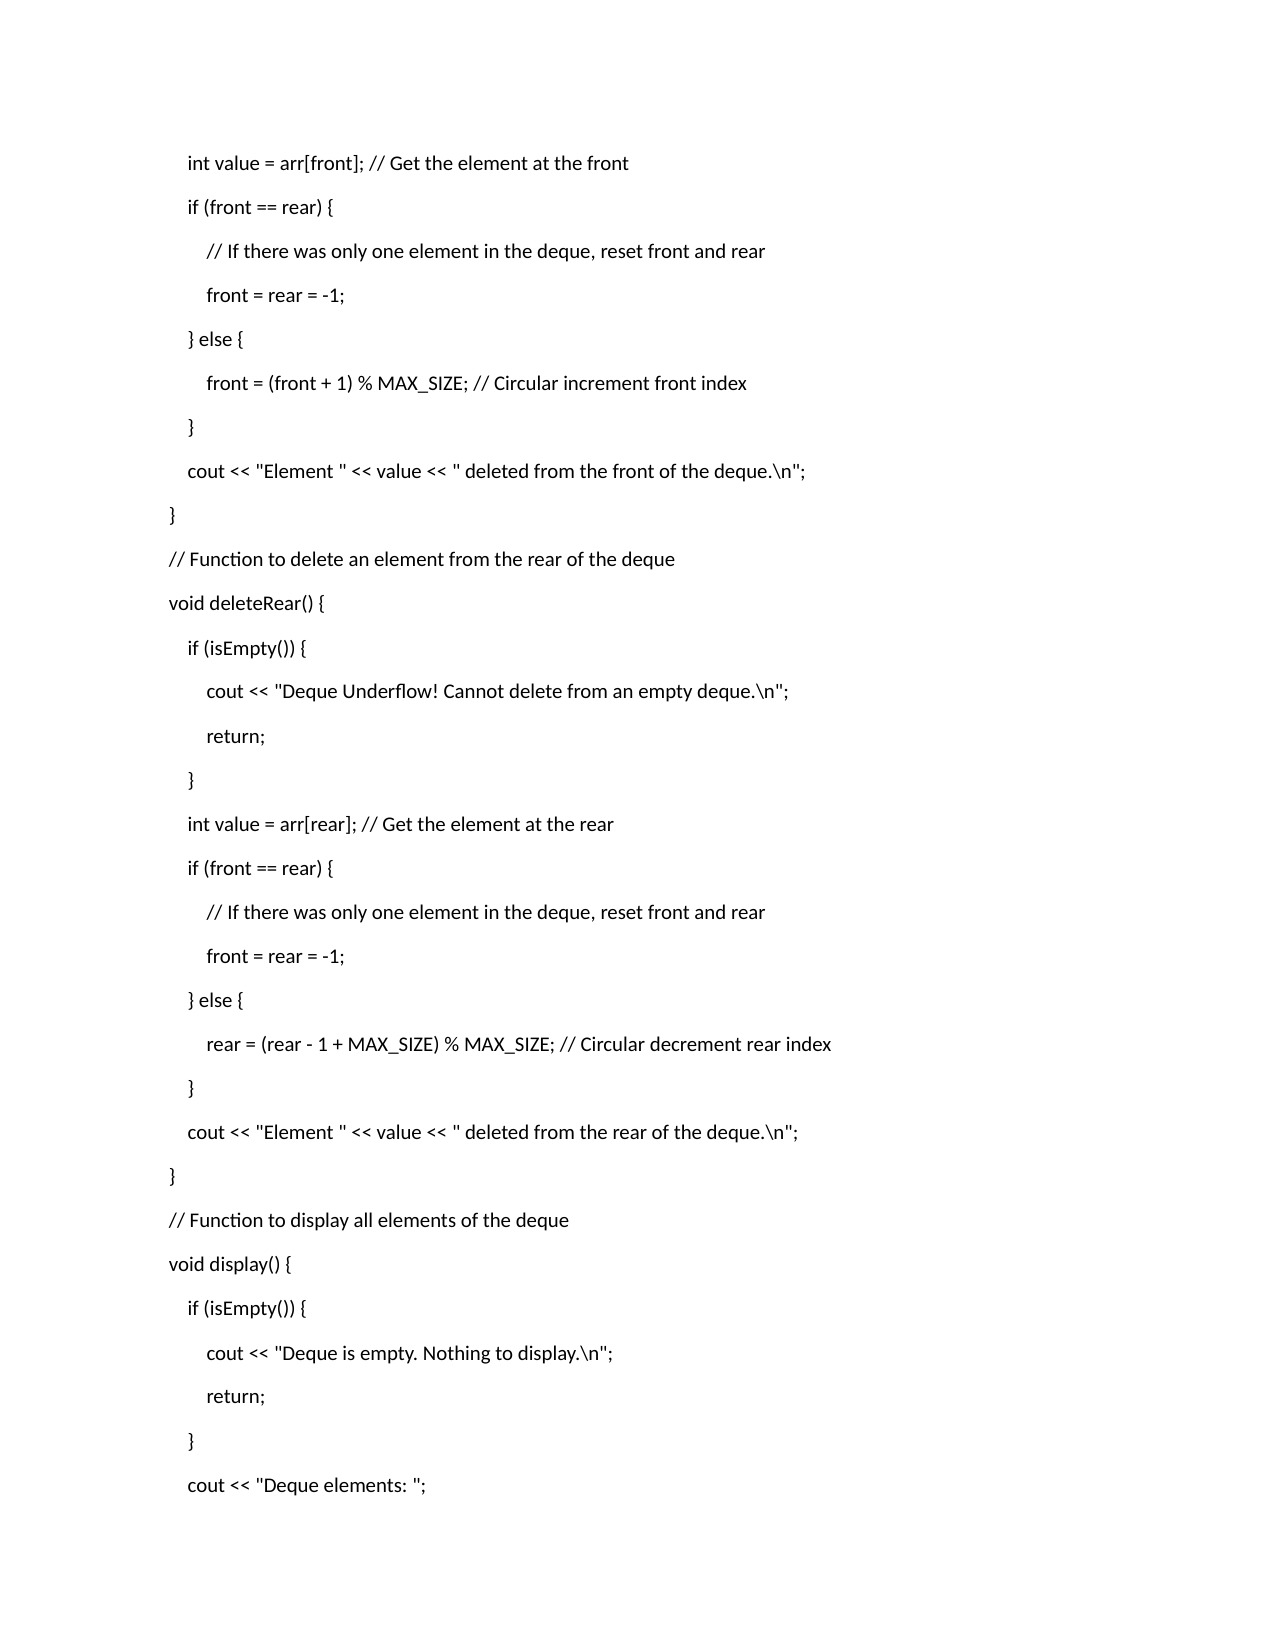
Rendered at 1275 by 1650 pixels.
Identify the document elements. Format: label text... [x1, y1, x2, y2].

text void display() { [150, 1252, 1125, 1277]
text } [150, 1428, 1125, 1453]
text if (isEmpty()) { [150, 1296, 1125, 1321]
text // Function to display all elements of the deque [150, 1207, 1125, 1233]
text } else { [150, 987, 1125, 1013]
text cout << "Deque Underflow! Cannot delete from an empty deque.\n"; [150, 679, 1125, 704]
text front = (front + 1) % MAX_SIZE; // Circular increment front index [150, 370, 1125, 396]
text cout << "Deque elements: "; [150, 1472, 1125, 1497]
text return; [150, 1384, 1125, 1409]
text cout << "Element " << value << " deleted from the front of the deque.\n"; [150, 458, 1125, 484]
text rear = (rear - 1 + MAX_SIZE) % MAX_SIZE; // Circular decrement rear index [150, 1031, 1125, 1057]
text } [150, 1075, 1125, 1101]
text // If there was only one element in the deque, reset front and rear [150, 899, 1125, 924]
text if (front == rear) { [150, 855, 1125, 880]
text front = rear = -1; [150, 282, 1125, 308]
text cout << "Element " << value << " deleted from the rear of the deque.\n"; [150, 1119, 1125, 1145]
text } [150, 414, 1125, 440]
text void deleteRear() { [150, 591, 1125, 616]
text } [150, 502, 1125, 528]
text } [150, 767, 1125, 792]
text // Function to delete an element from the rear of the deque [150, 547, 1125, 572]
text if (front == rear) { [150, 194, 1125, 219]
text } else { [150, 326, 1125, 352]
text return; [150, 723, 1125, 748]
text front = rear = -1; [150, 943, 1125, 968]
text // If there was only one element in the deque, reset front and rear [150, 238, 1125, 263]
text } [150, 1163, 1125, 1189]
text int value = arr[front]; // Get the element at the front [150, 150, 1125, 175]
text int value = arr[rear]; // Get the element at the rear [150, 811, 1125, 836]
text cout << "Deque is empty. Nothing to display.\n"; [150, 1340, 1125, 1365]
text if (isEmpty()) { [150, 635, 1125, 660]
